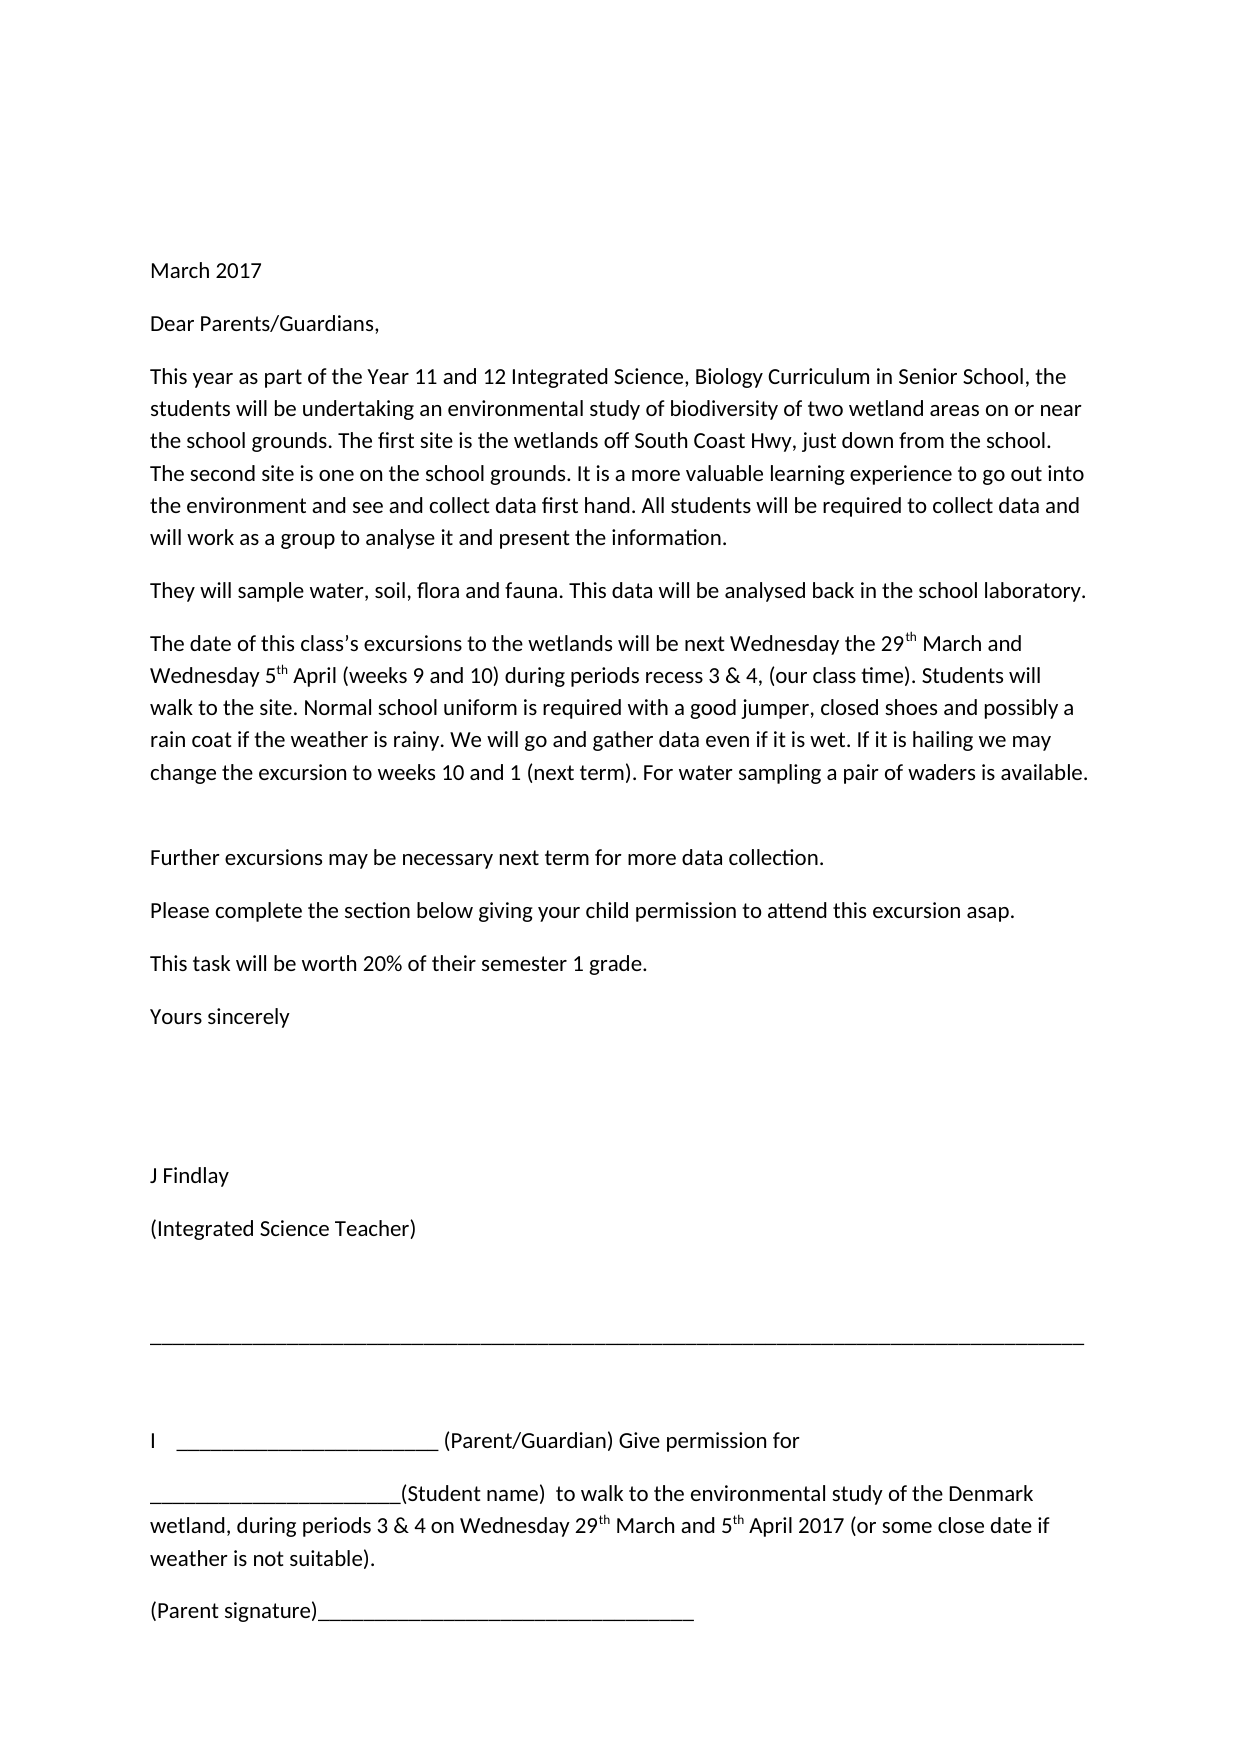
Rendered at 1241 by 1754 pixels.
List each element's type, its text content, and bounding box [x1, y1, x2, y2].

text ______________________(Student name) to walk to the environmental study of the Denmark wetland, during periods 3 & 4 on Wednesday 29th March and 5th April 2017 (or some close date if weather is not suitable). [150, 1479, 1090, 1572]
text Yours sincerely [150, 1002, 1090, 1030]
text I _______________________ (Parent/Guardian) Give permission for [150, 1426, 1090, 1454]
text Dear Parents/Guardians, [150, 309, 1090, 337]
text Further excursions may be necessary next term for more data collection. [150, 843, 1090, 871]
text __________________________________________________________________________________ [150, 1320, 1090, 1348]
text This task will be worth 20% of their semester 1 grade. [150, 949, 1090, 977]
text Please complete the section below giving your child permission to attend this excursion asap. [150, 896, 1090, 924]
text This year as part of the Year 11 and 12 Integrated Science, Biology Curriculum in Senior School, the students will be undertaking an environmental study of biodiversity of two wetland areas on or near the school grounds. The first site is the wetlands off South Coast Hwy, just down from the school. The second site is one on the school grounds. It is a more valuable learning experience to go out into the environment and see and collect data first hand. All students will be required to collect data and will work as a group to analyse it and present the information. [150, 362, 1090, 551]
text (Integrated Science Teacher) [150, 1214, 1090, 1242]
text The date of this class’s excursions to the wetlands will be next Wednesday the 29th March and Wednesday 5th April (weeks 9 and 10) during periods recess 3 & 4, (our class time). Students will walk to the site. Normal school uniform is required with a good jumper, closed shoes and possibly a rain coat if the weather is rainy. We will go and gather data even if it is wet. If it is hailing we may change the excursion to weeks 10 and 1 (next term). For water sampling a pair of waders is available. [150, 629, 1090, 818]
text J Findlay [150, 1161, 1090, 1189]
text (Parent signature)_________________________________ [150, 1597, 1090, 1625]
text March 2017 [150, 256, 1090, 284]
text They will sample water, soil, flora and fauna. This data will be analysed back in the school laboratory. [150, 576, 1090, 604]
